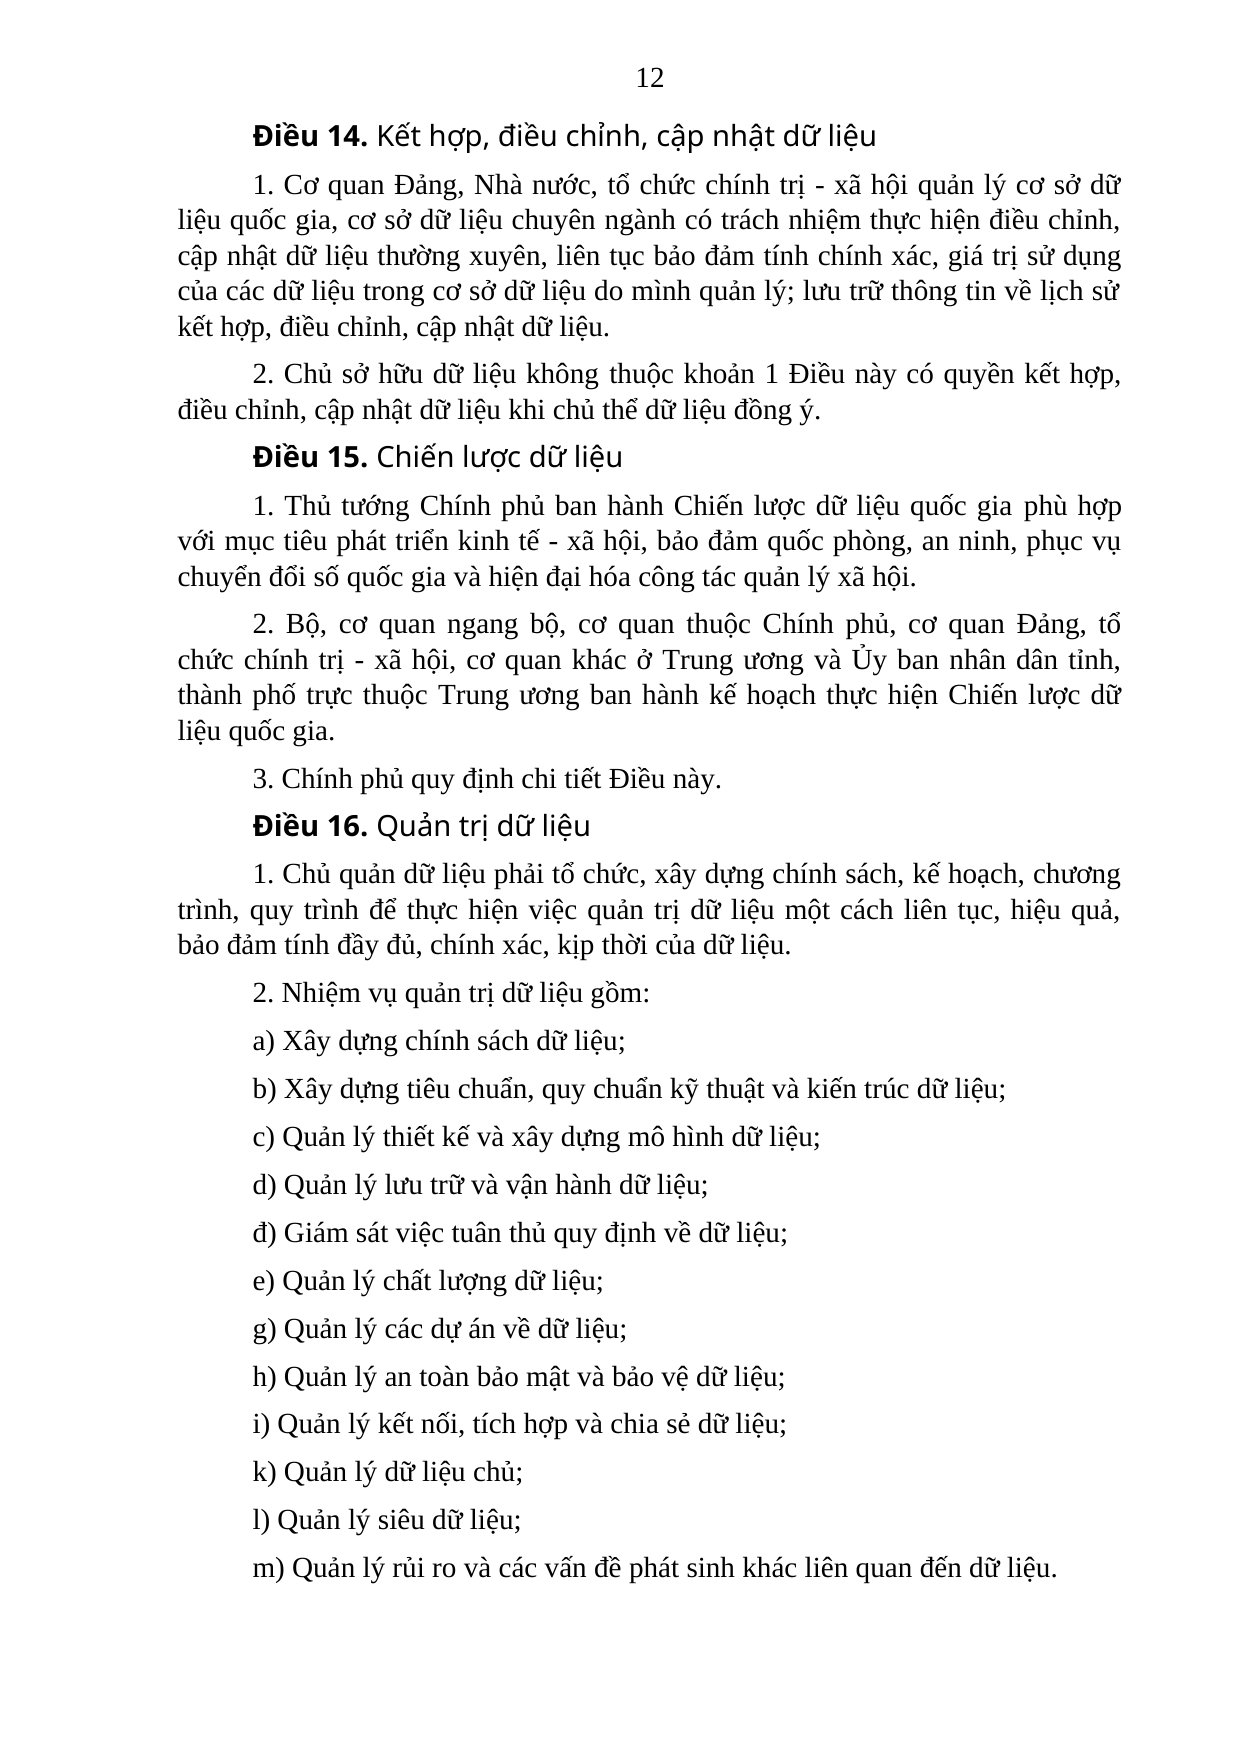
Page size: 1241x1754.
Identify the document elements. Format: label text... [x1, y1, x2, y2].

text 1. Chủ quản dữ liệu phải tổ chức, xây dựng chính sách, kế hoạch, chương trình, quy trình để thực hiện việc quản trị dữ liệu một cách liên tục, hiệu quả, bảo đảm tính đầy đủ, chính xác, kịp thời của dữ liệu. [177, 856, 1122, 962]
text 1. Cơ quan Đảng, Nhà nước, tổ chức chính trị - xã hội quản lý cơ sở dữ liệu quốc gia, cơ sở dữ liệu chuyên ngành có trách nhiệm thực hiện điều chỉnh, cập nhật dữ liệu thường xuyên, liên tục bảo đảm tính chính xác, giá trị sử dụng của các dữ liệu trong cơ sở dữ liệu do mình quản lý; lưu trữ thông tin về lịch sử kết hợp, điều chỉnh, cập nhật dữ liệu. [177, 166, 1122, 343]
text d) Quản lý lưu trữ và vận hành dữ liệu; [177, 1166, 1122, 1201]
text 2. Chủ sở hữu dữ liệu không thuộc khoản 1 Điều này có quyền kết hợp, điều chỉnh, cập nhật dữ liệu khi chủ thể dữ liệu đồng ý. [177, 356, 1122, 426]
text c) Quản lý thiết kế và xây dựng mô hình dữ liệu; [177, 1118, 1122, 1153]
text a) Xây dựng chính sách dữ liệu; [177, 1022, 1122, 1058]
text 1. Thủ tướng Chính phủ ban hành Chiến lược dữ liệu quốc gia phù hợp với mục tiêu phát triển kinh tế - xã hội, bảo đảm quốc phòng, an ninh, phục vụ chuyển đổi số quốc gia và hiện đại hóa công tác quản lý xã hội. [177, 487, 1122, 593]
subtitle Chiến lược dữ liệu [177, 439, 1122, 474]
text e) Quản lý chất lượng dữ liệu; [177, 1262, 1122, 1297]
text b) Xây dựng tiêu chuẩn, quy chuẩn kỹ thuật và kiến trúc dữ liệu; [177, 1070, 1122, 1106]
subtitle Kết hợp, điều chỉnh, cập nhật dữ liệu [177, 118, 1122, 153]
text m) Quản lý rủi ro và các vấn đề phát sinh khác liên quan đến dữ liệu. [177, 1549, 1122, 1585]
text h) Quản lý an toàn bảo mật và bảo vệ dữ liệu; [177, 1358, 1122, 1393]
text k) Quản lý dữ liệu chủ; [177, 1453, 1122, 1489]
text l) Quản lý siêu dữ liệu; [177, 1501, 1122, 1537]
text g) Quản lý các dự án về dữ liệu; [177, 1310, 1122, 1345]
subtitle Quản trị dữ liệu [177, 808, 1122, 843]
text đ) Giám sát việc tuân thủ quy định về dữ liệu; [177, 1214, 1122, 1249]
text i) Quản lý kết nối, tích hợp và chia sẻ dữ liệu; [177, 1406, 1122, 1441]
text 3. Chính phủ quy định chi tiết Điều này. [177, 760, 1122, 795]
text 2. Nhiệm vụ quản trị dữ liệu gồm: [177, 974, 1122, 1010]
text 2. Bộ, cơ quan ngang bộ, cơ quan thuộc Chính phủ, cơ quan Đảng, tổ chức chính trị - xã hội, cơ quan khác ở Trung ương và Ủy ban nhân dân tỉnh, thành phố trực thuộc Trung ương ban hành kế hoạch thực hiện Chiến lược dữ liệu quốc gia. [177, 606, 1122, 642]
text 2. Bộ, cơ quan ngang bộ, cơ quan thuộc Chính phủ, cơ quan Đảng, tổ chức chính trị - xã hội, cơ quan khác ở Trung ương và Ủy ban nhân dân tỉnh, thành phố trực thuộc Trung ương ban hành kế hoạch thực hiện Chiến lược dữ liệu quốc gia. [177, 711, 1122, 747]
